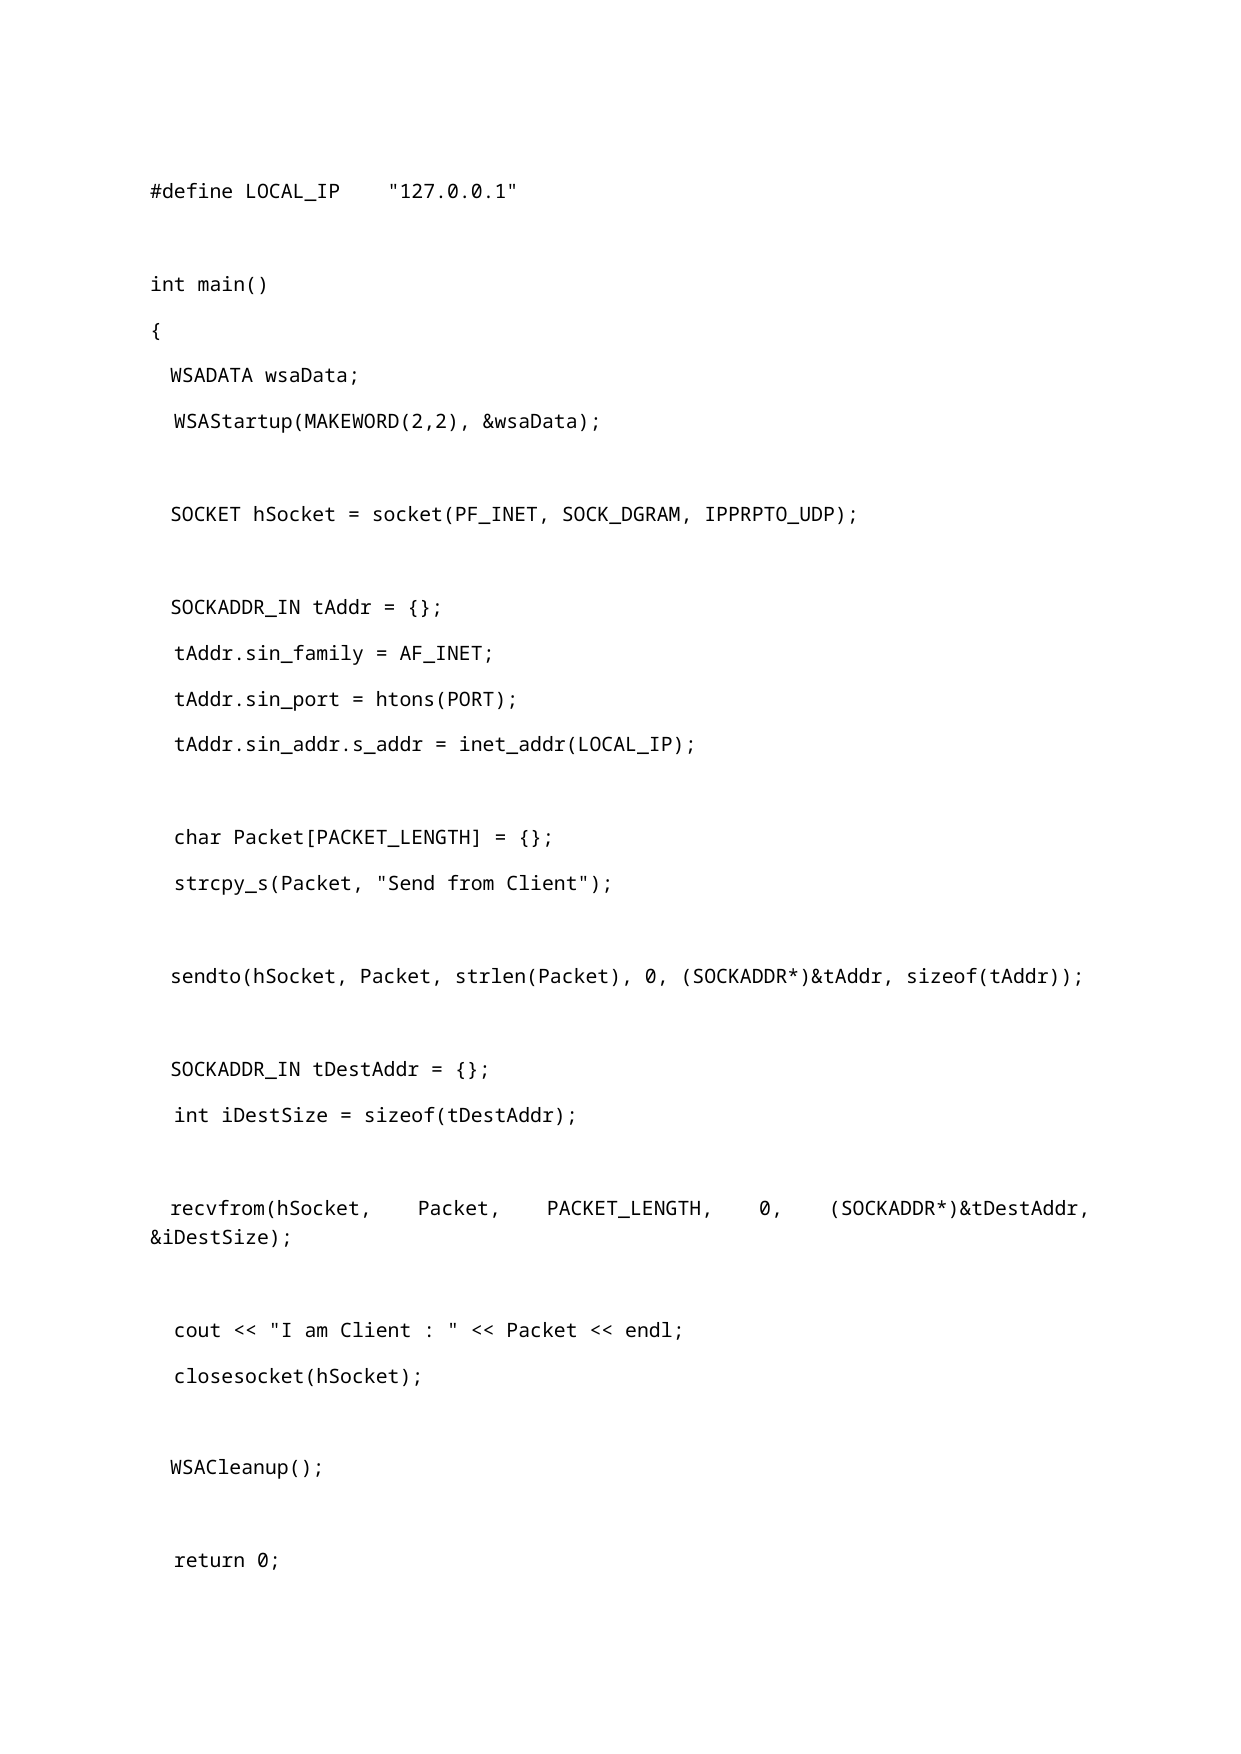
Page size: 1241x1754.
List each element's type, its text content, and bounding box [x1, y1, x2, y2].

text char Packet[PACKET_LENGTH] = {}; [150, 824, 1090, 851]
text recvfrom(hSocket, Packet, PACKET_LENGTH, 0, (SOCKADDR*)&tDestAddr, &iDestSize); [150, 1194, 1090, 1250]
text WSAStartup(MAKEWORD(2,2), &wsaData); [150, 407, 1090, 434]
text return 0; [150, 1546, 1090, 1573]
text closesocket(hSocket); [150, 1362, 1090, 1389]
text { [150, 316, 1090, 343]
text int iDestSize = sizeof(tDestAddr); [150, 1101, 1090, 1128]
text tAddr.sin_addr.s_addr = inet_addr(LOCAL_IP); [150, 731, 1090, 758]
text tAddr.sin_port = htons(PORT); [150, 685, 1090, 712]
text sendto(hSocket, Packet, strlen(Packet), 0, (SOCKADDR*)&tAddr, sizeof(tAddr)); [150, 962, 1090, 989]
text cout << "I am Client : " << Packet << endl; [150, 1316, 1090, 1343]
text SOCKADDR_IN tDestAddr = {}; [150, 1055, 1090, 1082]
text WSACleanup(); [150, 1453, 1090, 1480]
text SOCKADDR_IN tAddr = {}; [150, 593, 1090, 620]
text WSADATA wsaData; [150, 362, 1090, 389]
text SOCKET hSocket = socket(PF_INET, SOCK_DGRAM, IPPRPTO_UDP); [150, 500, 1090, 527]
text tAddr.sin_family = AF_INET; [150, 639, 1090, 666]
text strcpy_s(Packet, "Send from Client"); [150, 869, 1090, 896]
text #define LOCAL_IP "127.0.0.1" [150, 177, 1090, 204]
text int main() [150, 270, 1090, 297]
